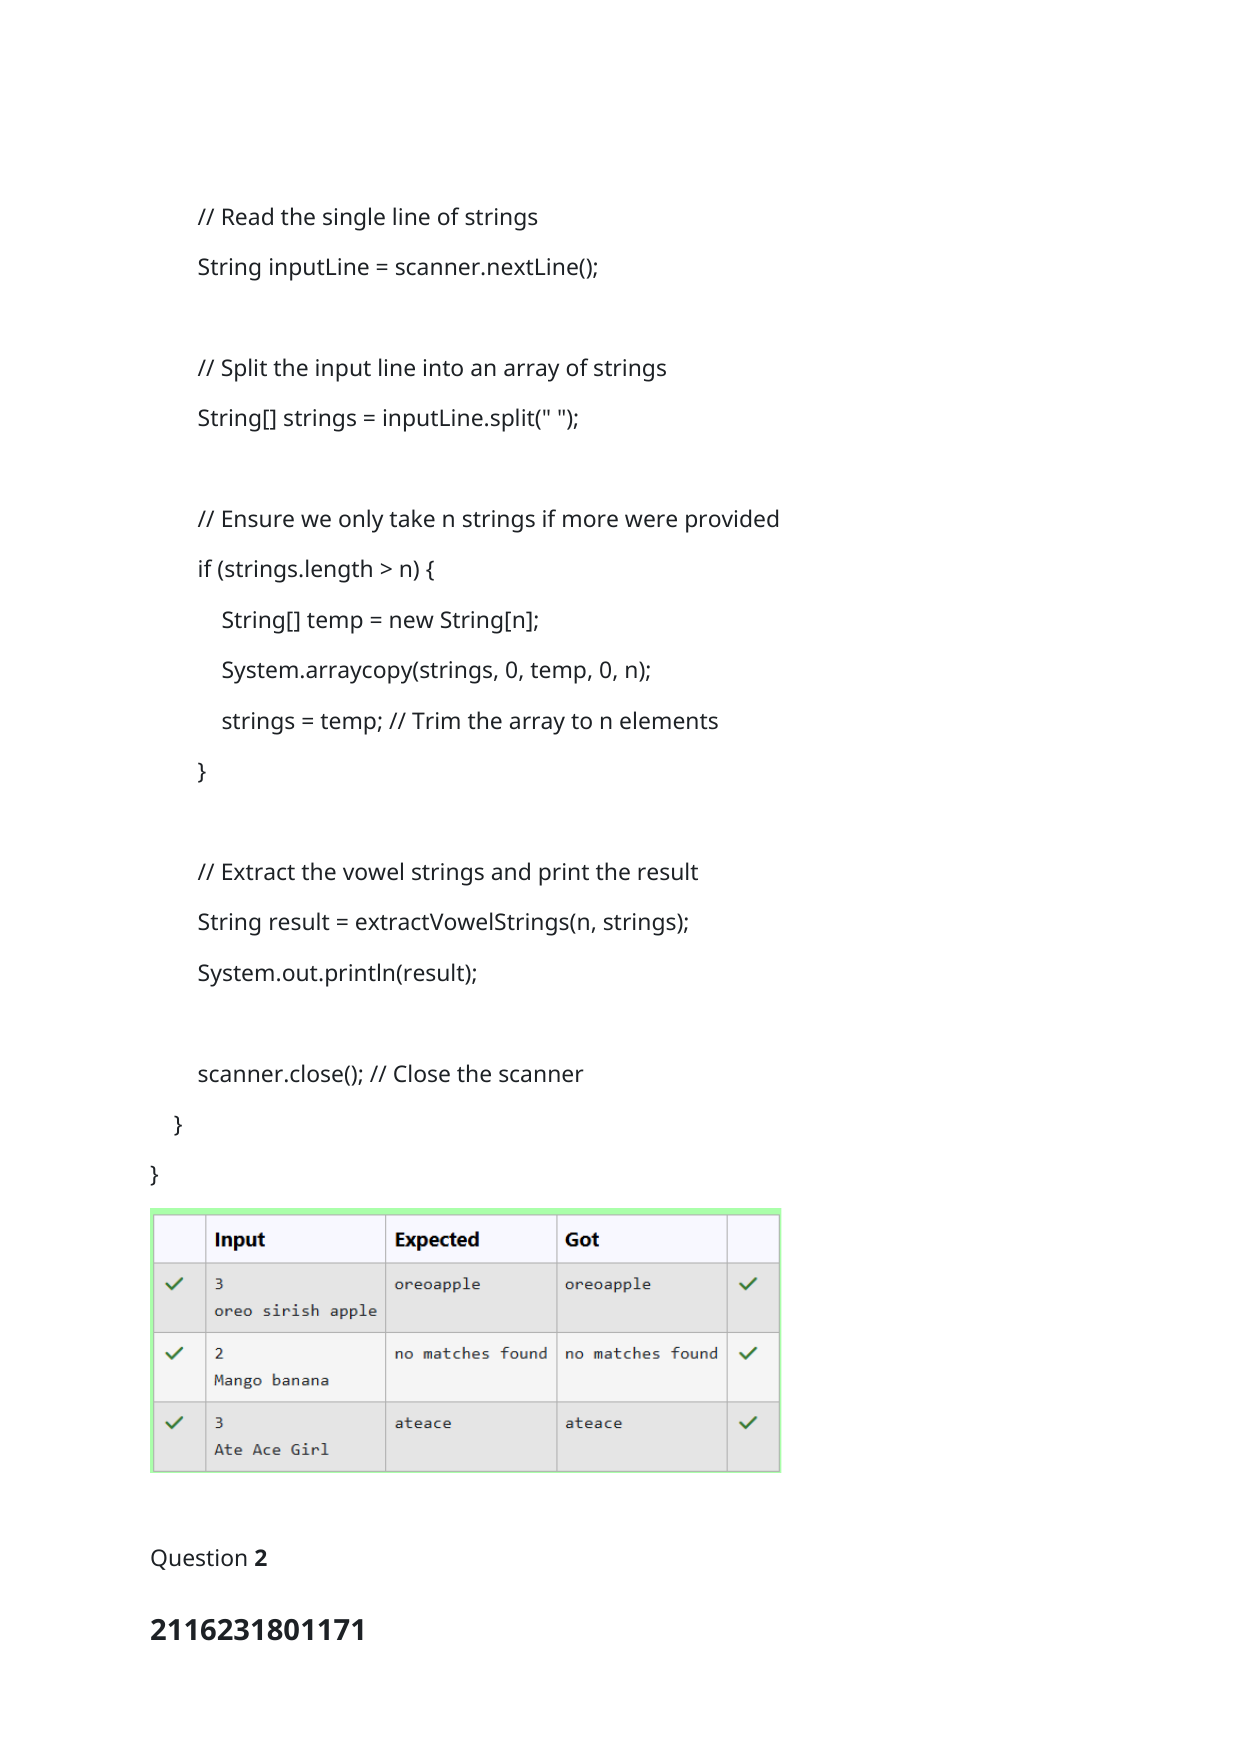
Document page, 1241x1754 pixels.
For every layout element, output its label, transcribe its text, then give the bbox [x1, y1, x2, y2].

text } [150, 1158, 1090, 1189]
text if (strings.length > n) { [150, 553, 1090, 584]
text scanner.close(); // Close the scanner [150, 1057, 1090, 1089]
text System.arraycopy(strings, 0, temp, 0, n); [150, 654, 1090, 685]
text strings = temp; // Trim the array to n elements [150, 704, 1090, 736]
text String result = extractVowelStrings(n, strings); [150, 906, 1090, 937]
text String[] temp = new String[n]; [150, 604, 1090, 635]
text } [150, 755, 1090, 786]
text // Split the input line into an array of strings [150, 352, 1090, 383]
text } [150, 1108, 1090, 1139]
text // Extract the vowel strings and print the result [150, 856, 1090, 887]
text // Ensure we only take n strings if more were provided [150, 503, 1090, 534]
text Question 2 [150, 1542, 1090, 1573]
text // Read the single line of strings [150, 200, 1090, 232]
text String[] strings = inputLine.split(" "); [150, 402, 1090, 433]
text String inputLine = scanner.nextLine(); [150, 251, 1090, 282]
picture [150, 1208, 782, 1473]
text System.out.println(result); [150, 957, 1090, 988]
